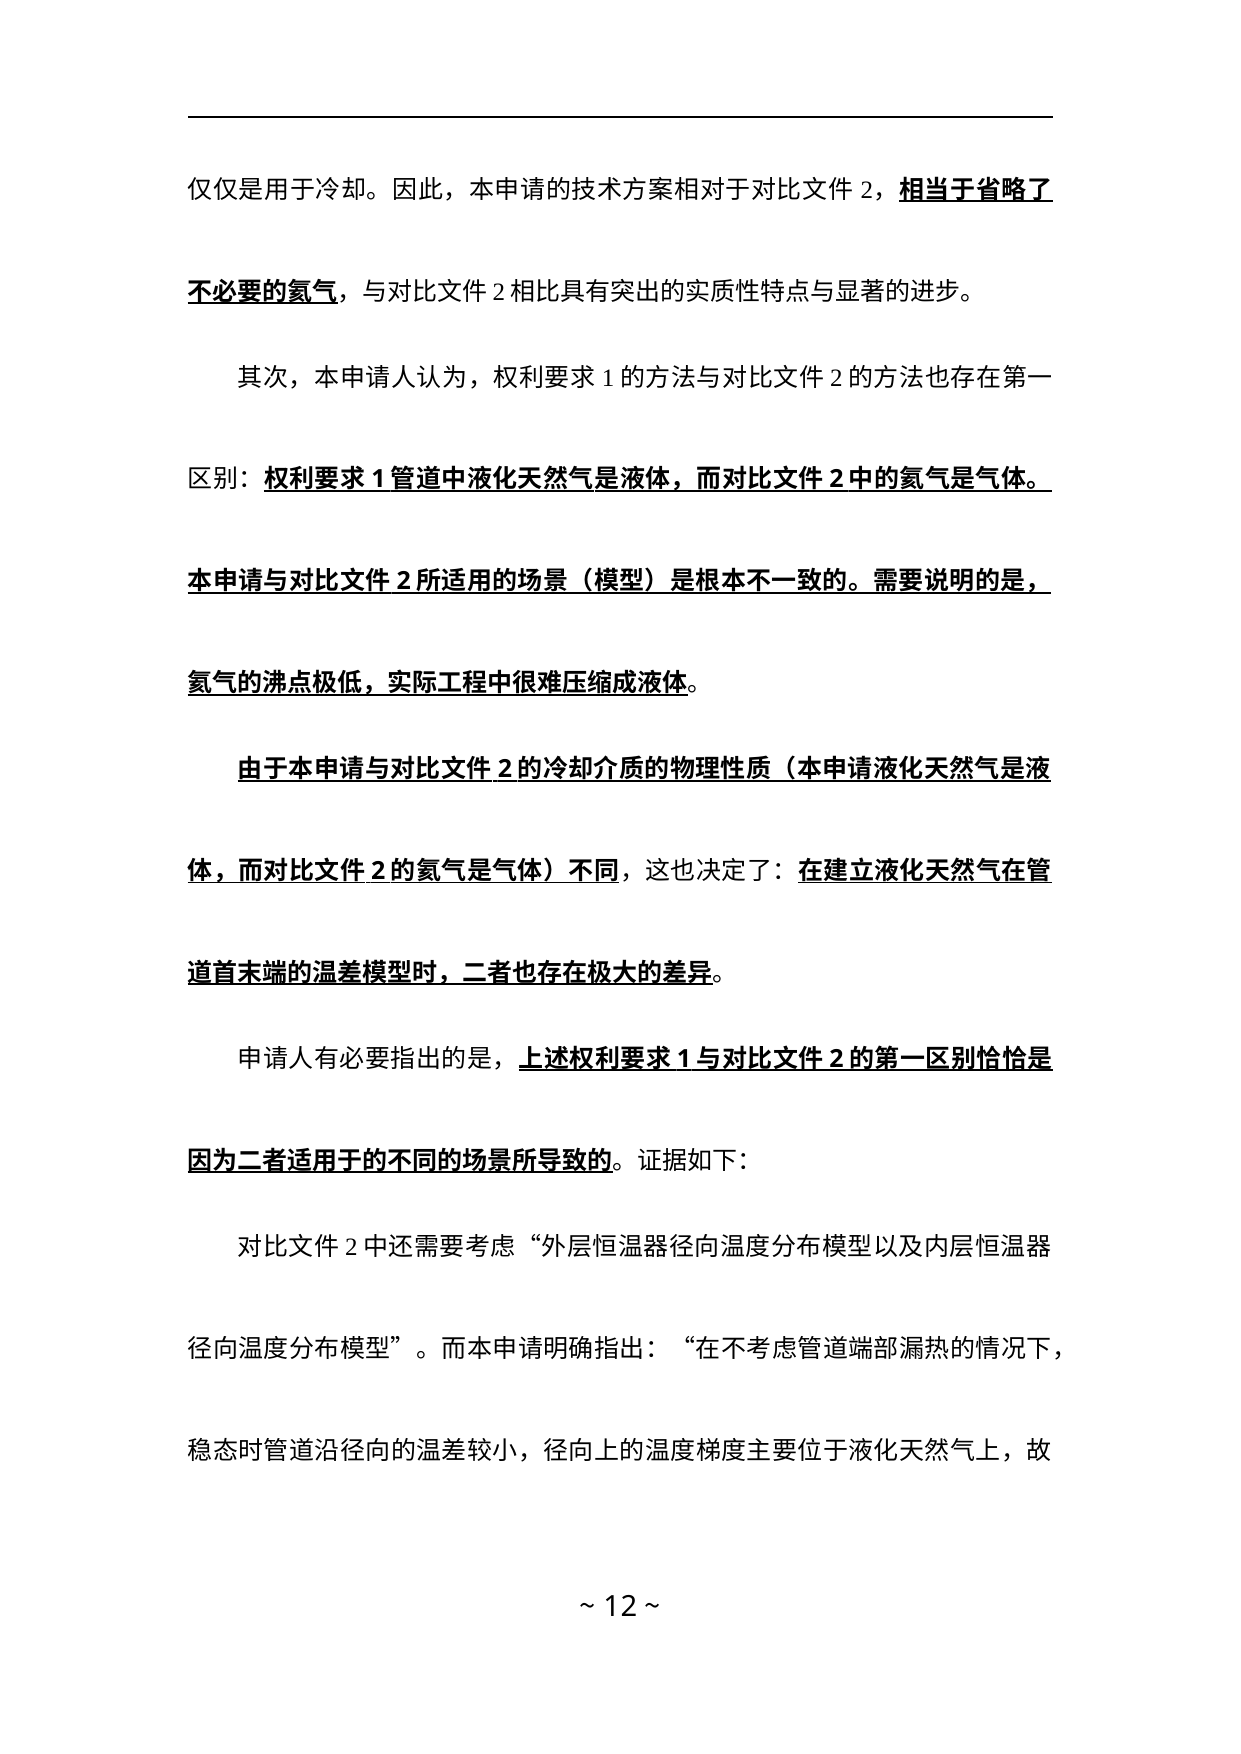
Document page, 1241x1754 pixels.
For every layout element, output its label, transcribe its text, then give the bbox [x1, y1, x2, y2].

text 由于本申请与对比文件2的冷却介质的物理性质（本申请液化天然气是液体，而对比文件2的氦气是气体）不同，这也决定了：在建立液化天然气在管道首末端的温差模型时，二者也存在极大的差异。 [187, 733, 1053, 1004]
text 申请人有必要指出的是，上述权利要求1与对比文件2的第一区别恰恰是因为二者适用于的不同的场景所导致的。证据如下： [187, 1023, 1053, 1192]
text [187, 1211, 1053, 1482]
text 其次，本申请人认为，权利要求1的方法与对比文件2的方法也存在第一区别：权利要求1管道中液化天然气是液体，而对比文件2中的氦气是气体。本申请与对比文件2所适用的场景（模型）是根本不一致的。需要说明的是，氦气的沸点极低，实际工程中很难压缩成液体。 [187, 341, 1053, 715]
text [187, 153, 1053, 323]
